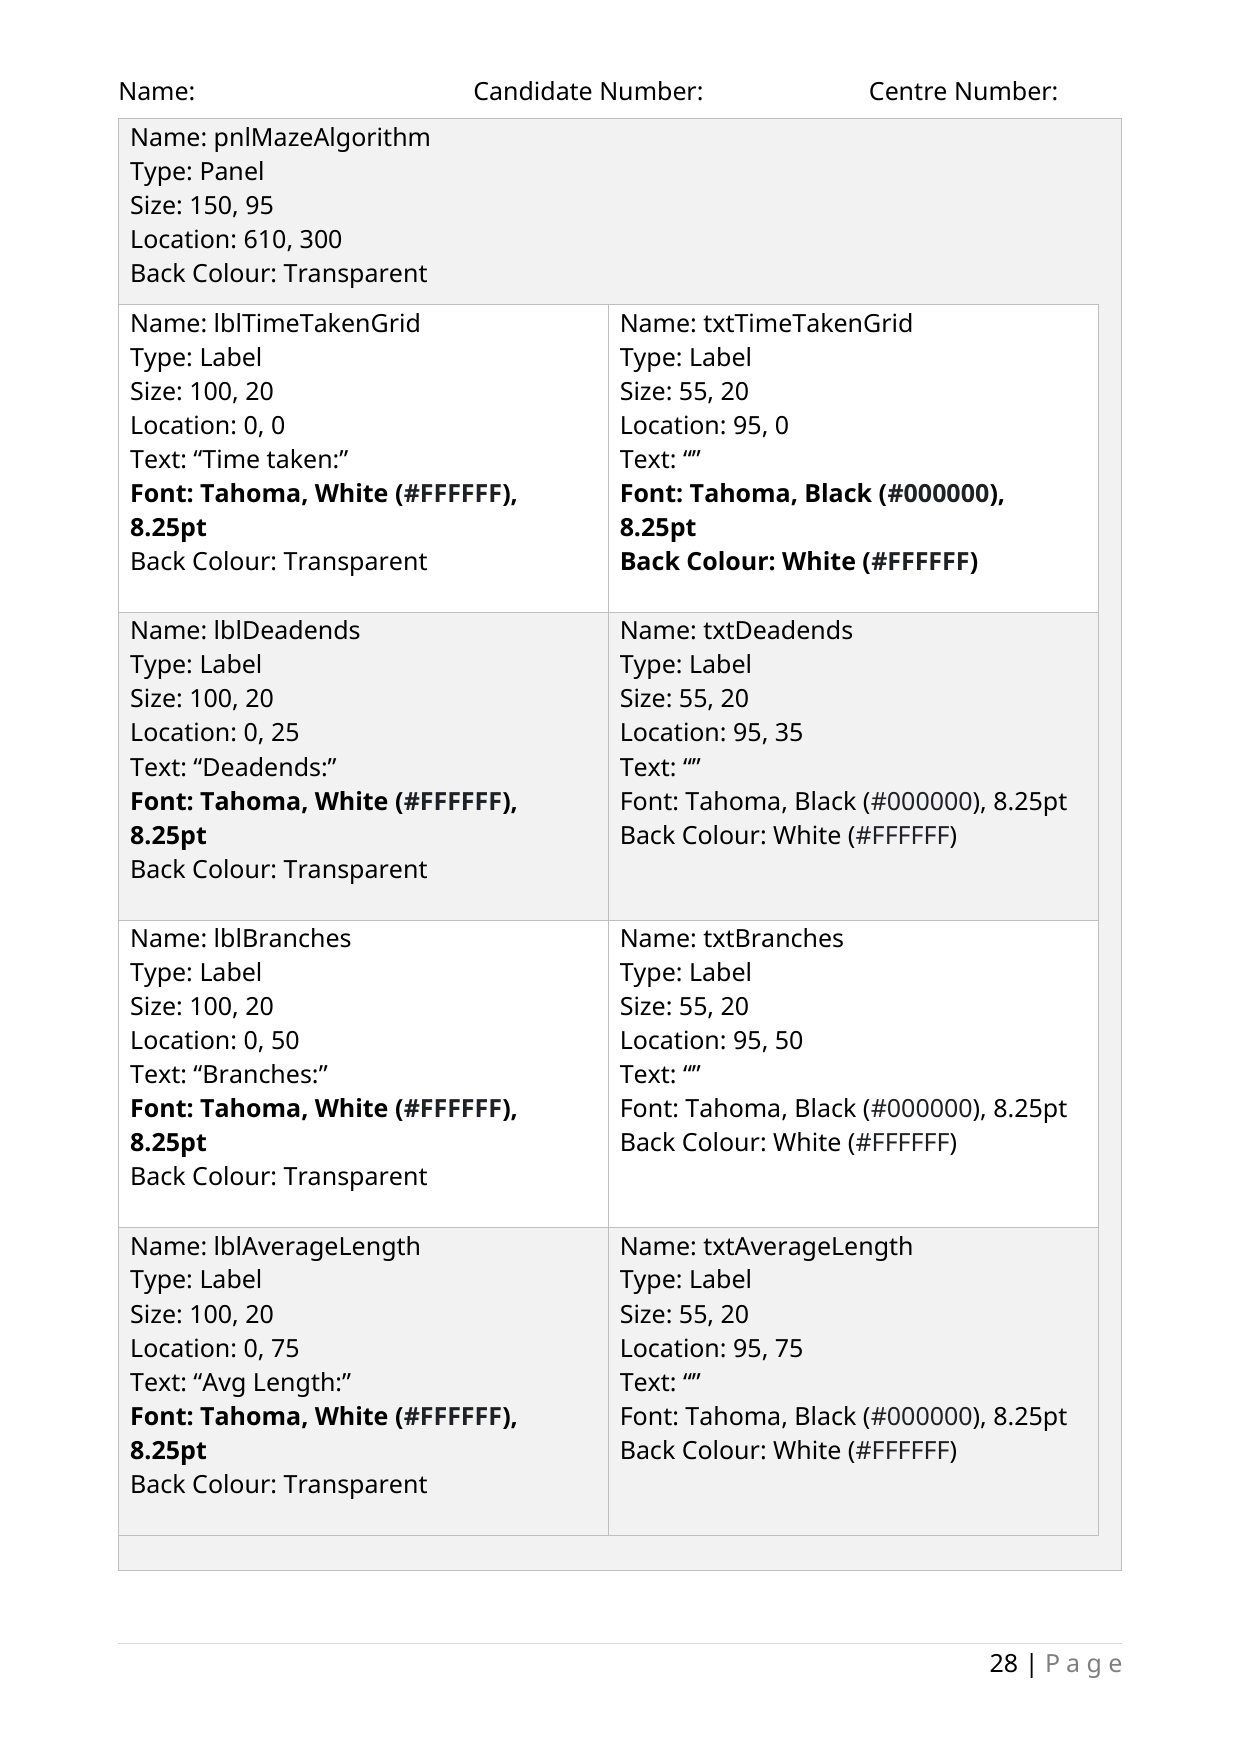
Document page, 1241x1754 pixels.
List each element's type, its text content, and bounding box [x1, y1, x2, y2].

table_cell Name: pnlMazeAlgorithm Type: Panel Size: 150, 95 Location: 610, 300 Back Colour: Transparent [119, 119, 1121, 1570]
